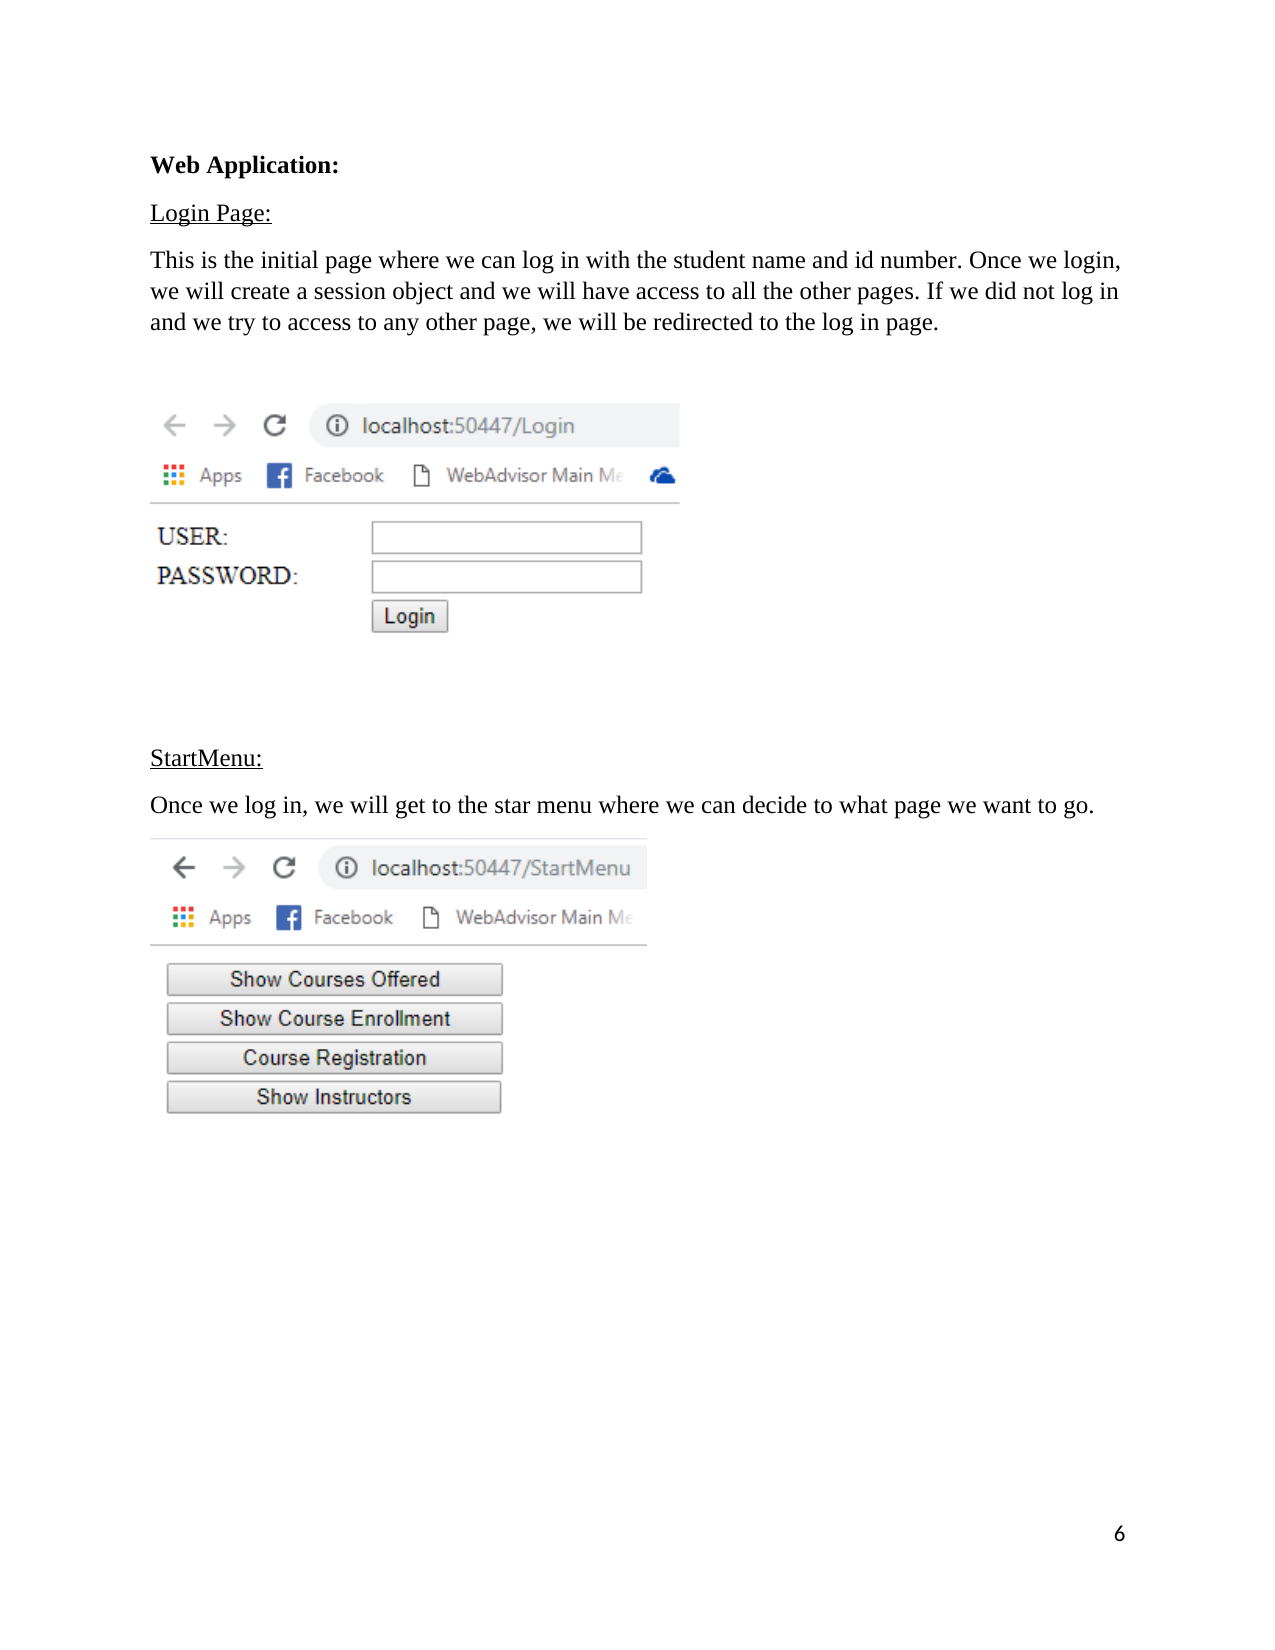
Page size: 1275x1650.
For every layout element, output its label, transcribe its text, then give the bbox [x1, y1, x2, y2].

text Once we log in, we will get to the star menu where we can decide to what page we want to go. [150, 791, 1125, 819]
picture [150, 402, 680, 677]
text Login Page: [150, 198, 1125, 226]
text This is the initial page where we can log in with the student name and id number. Once we login, we will create a session object and we will have access to all the other pages. If we did not log in and we try to access to any other page, we will be redirected to the log in page. [150, 245, 1125, 336]
text Web Application: [150, 150, 1125, 179]
text StartMenu: [150, 743, 1125, 772]
picture [150, 838, 647, 1153]
